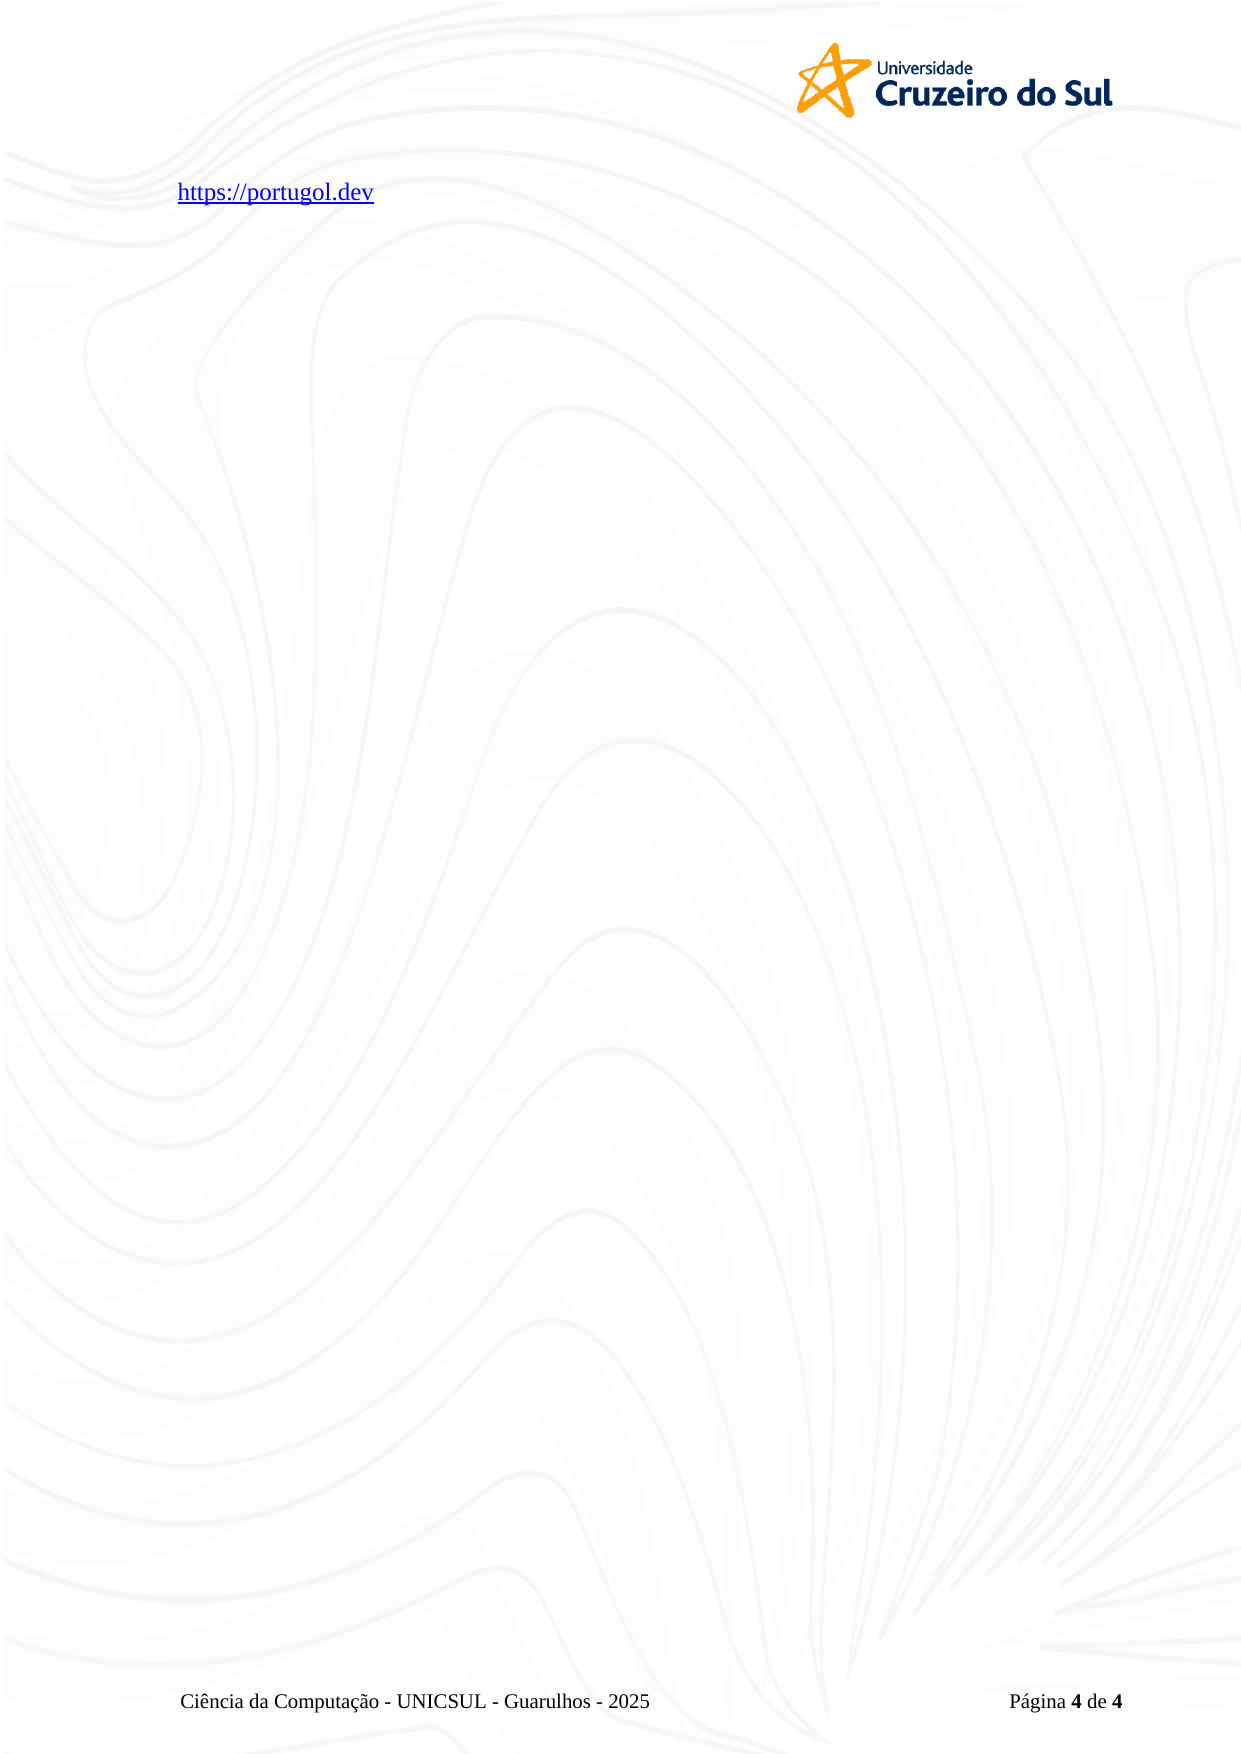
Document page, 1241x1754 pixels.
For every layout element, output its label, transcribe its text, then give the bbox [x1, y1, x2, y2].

text https://portugol.dev [177, 177, 1122, 206]
picture [775, 0, 1134, 259]
